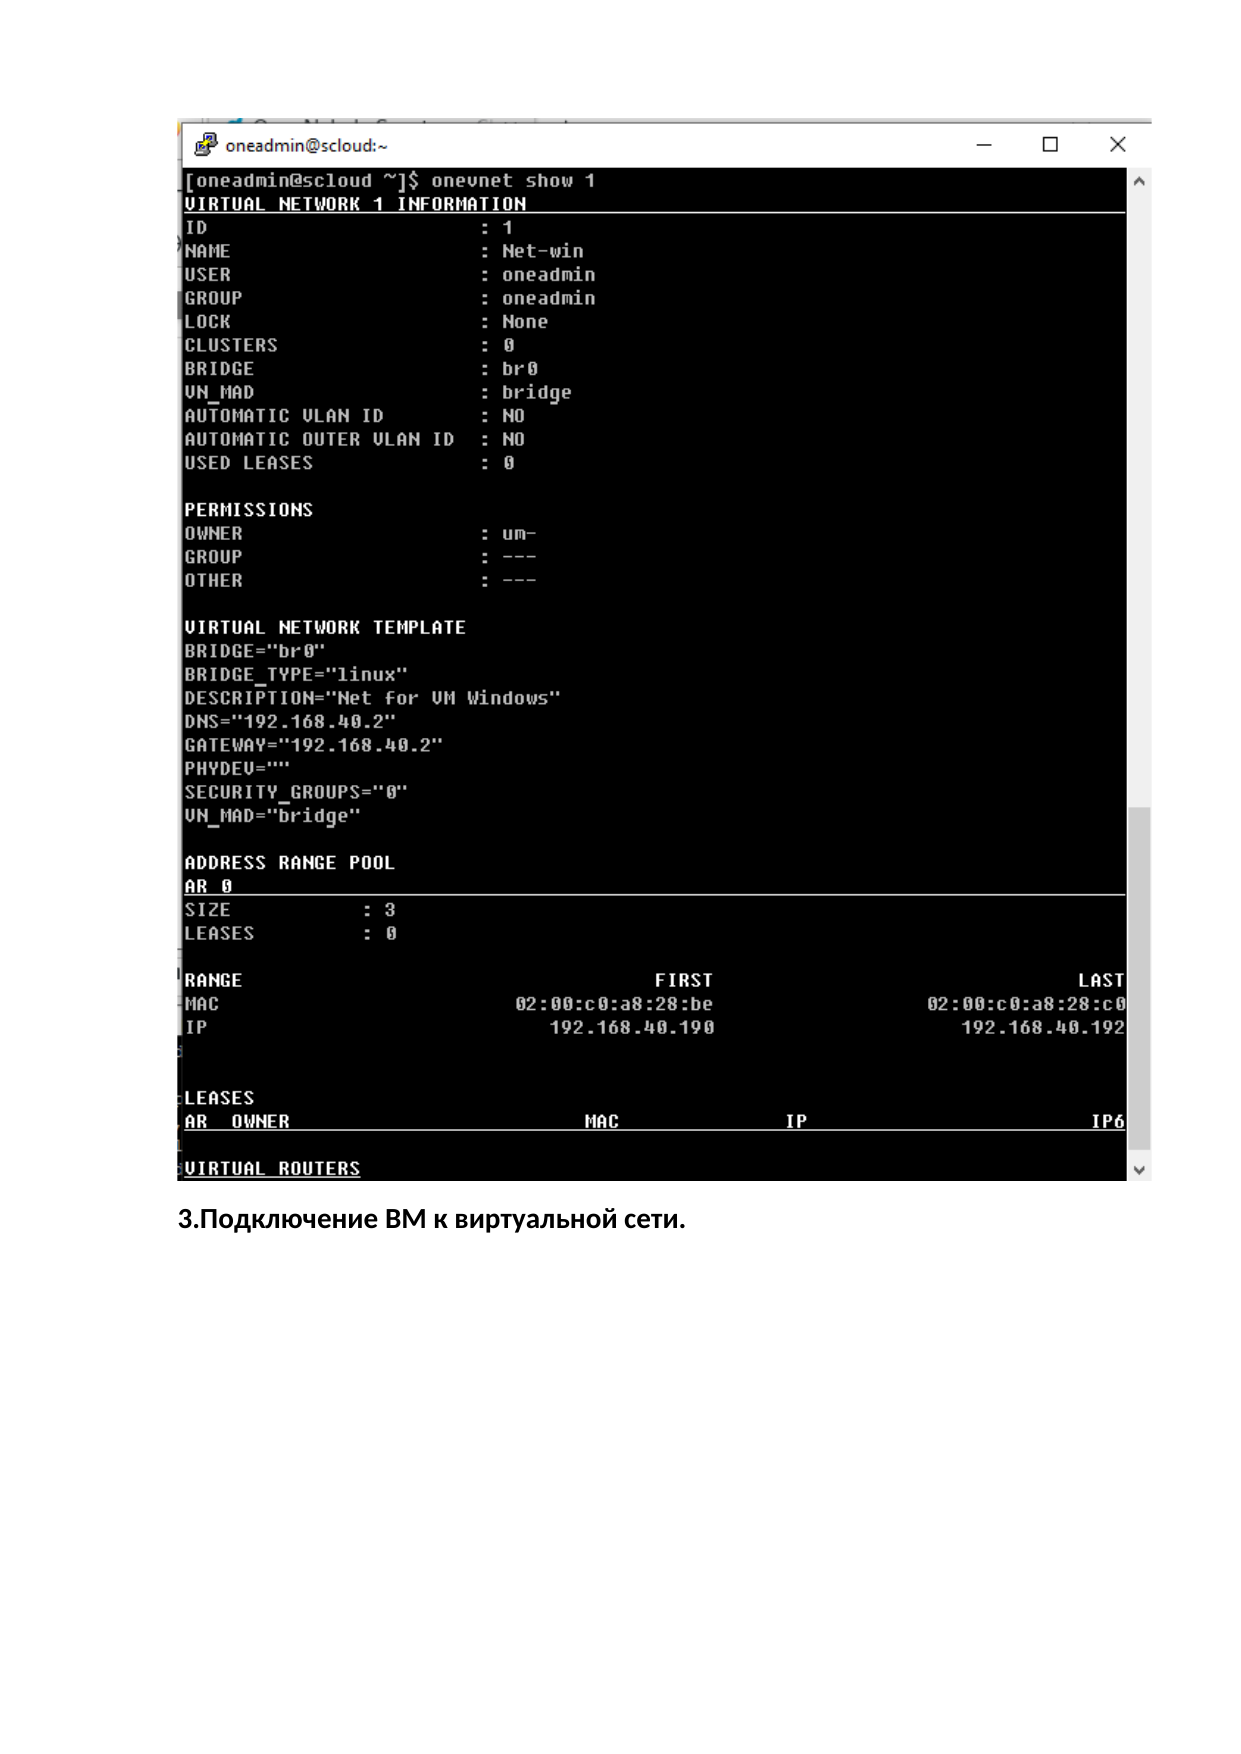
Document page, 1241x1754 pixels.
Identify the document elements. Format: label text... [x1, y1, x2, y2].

text 3.Подключение ВМ к виртуальной сети. [177, 1200, 1152, 1235]
picture [177, 118, 1152, 1181]
